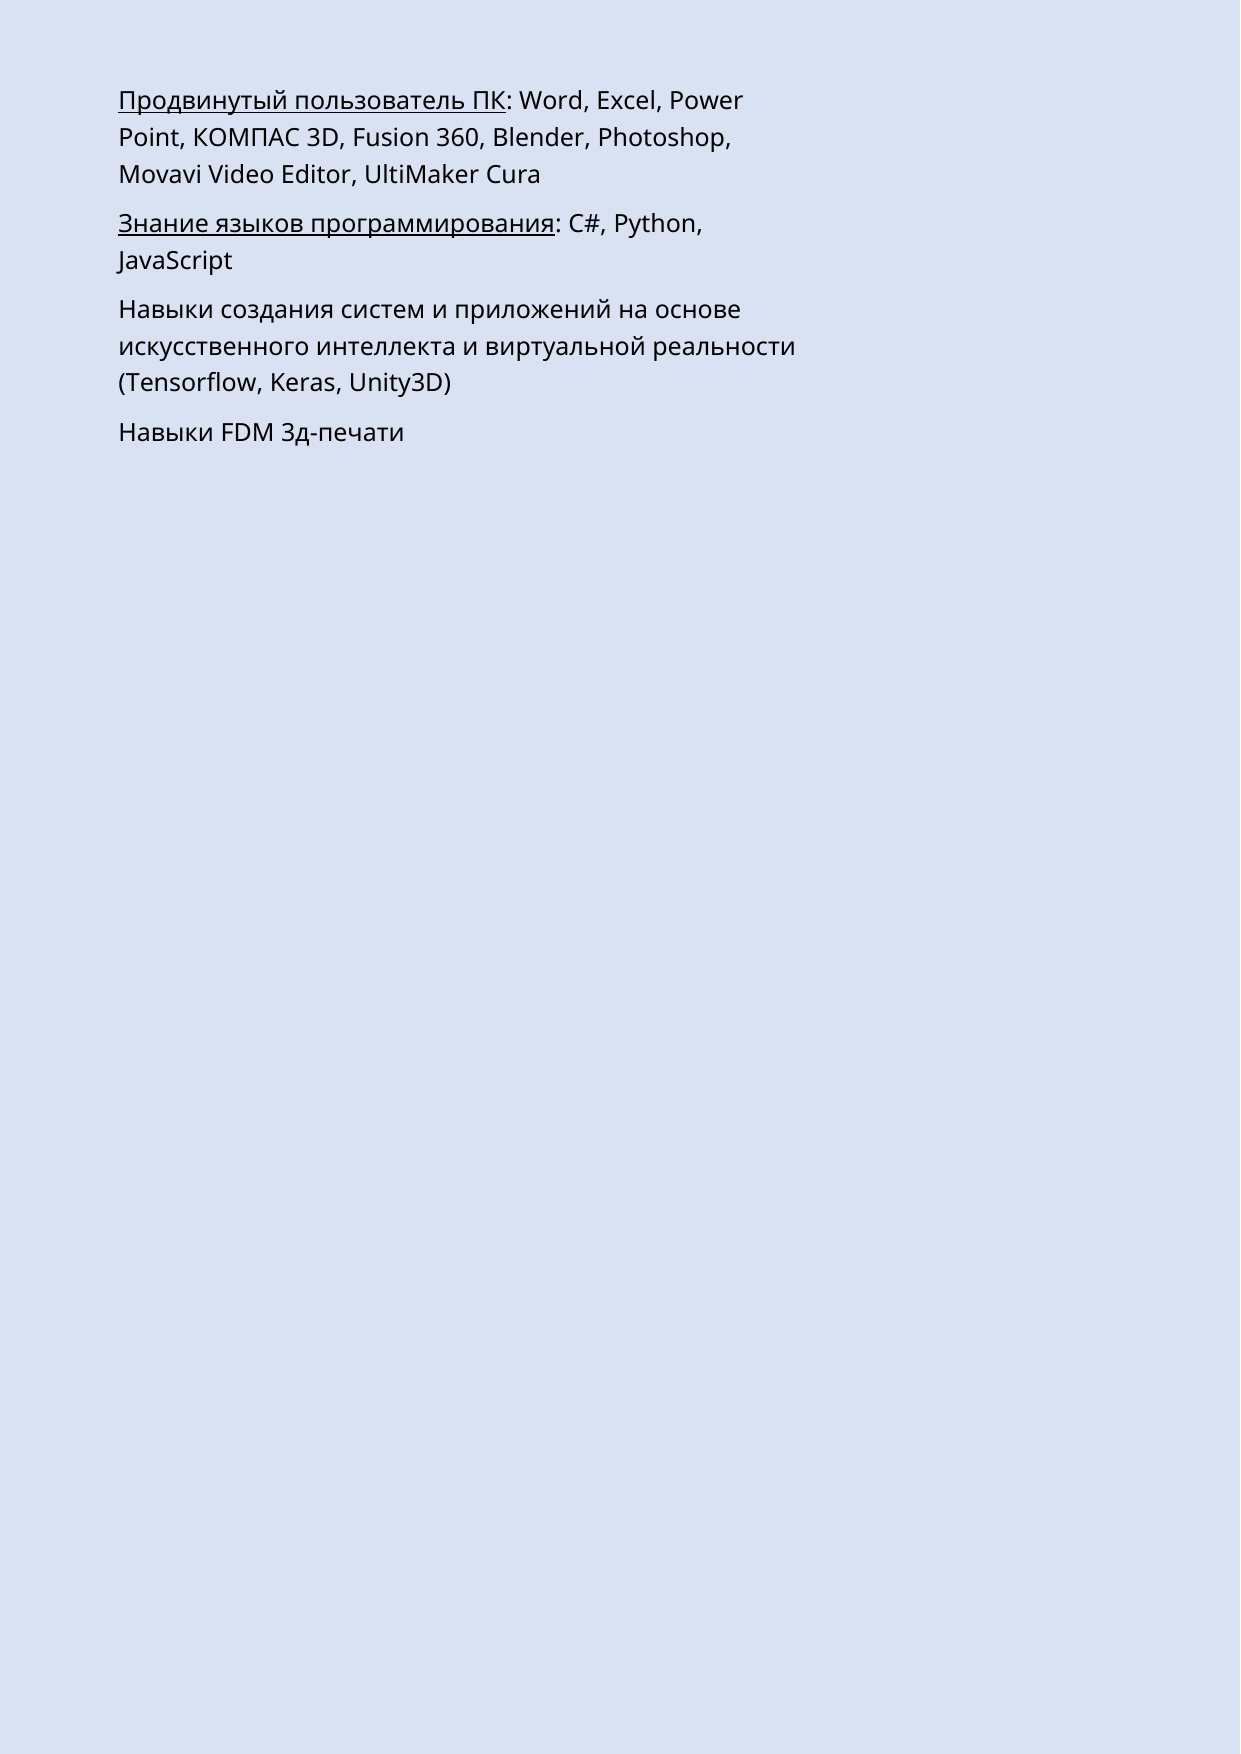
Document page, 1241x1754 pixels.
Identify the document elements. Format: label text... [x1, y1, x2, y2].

text Навыки создания систем и приложений на основе искусственного интеллекта и виртуальной реальности (Tensorflow, Keras, Unity3D) [118, 292, 812, 399]
text Продвинутый пользователь ПК: Word, Excel, Power Point, КОМПАС 3D, Fusion 360, Blender, Photoshop, Movavi Video Editor, UltiMaker Cura [118, 83, 812, 190]
text Навыки FDM 3д-печати [118, 414, 812, 448]
text Знание языков программирования: C#, Python, JavaScript [118, 206, 812, 276]
